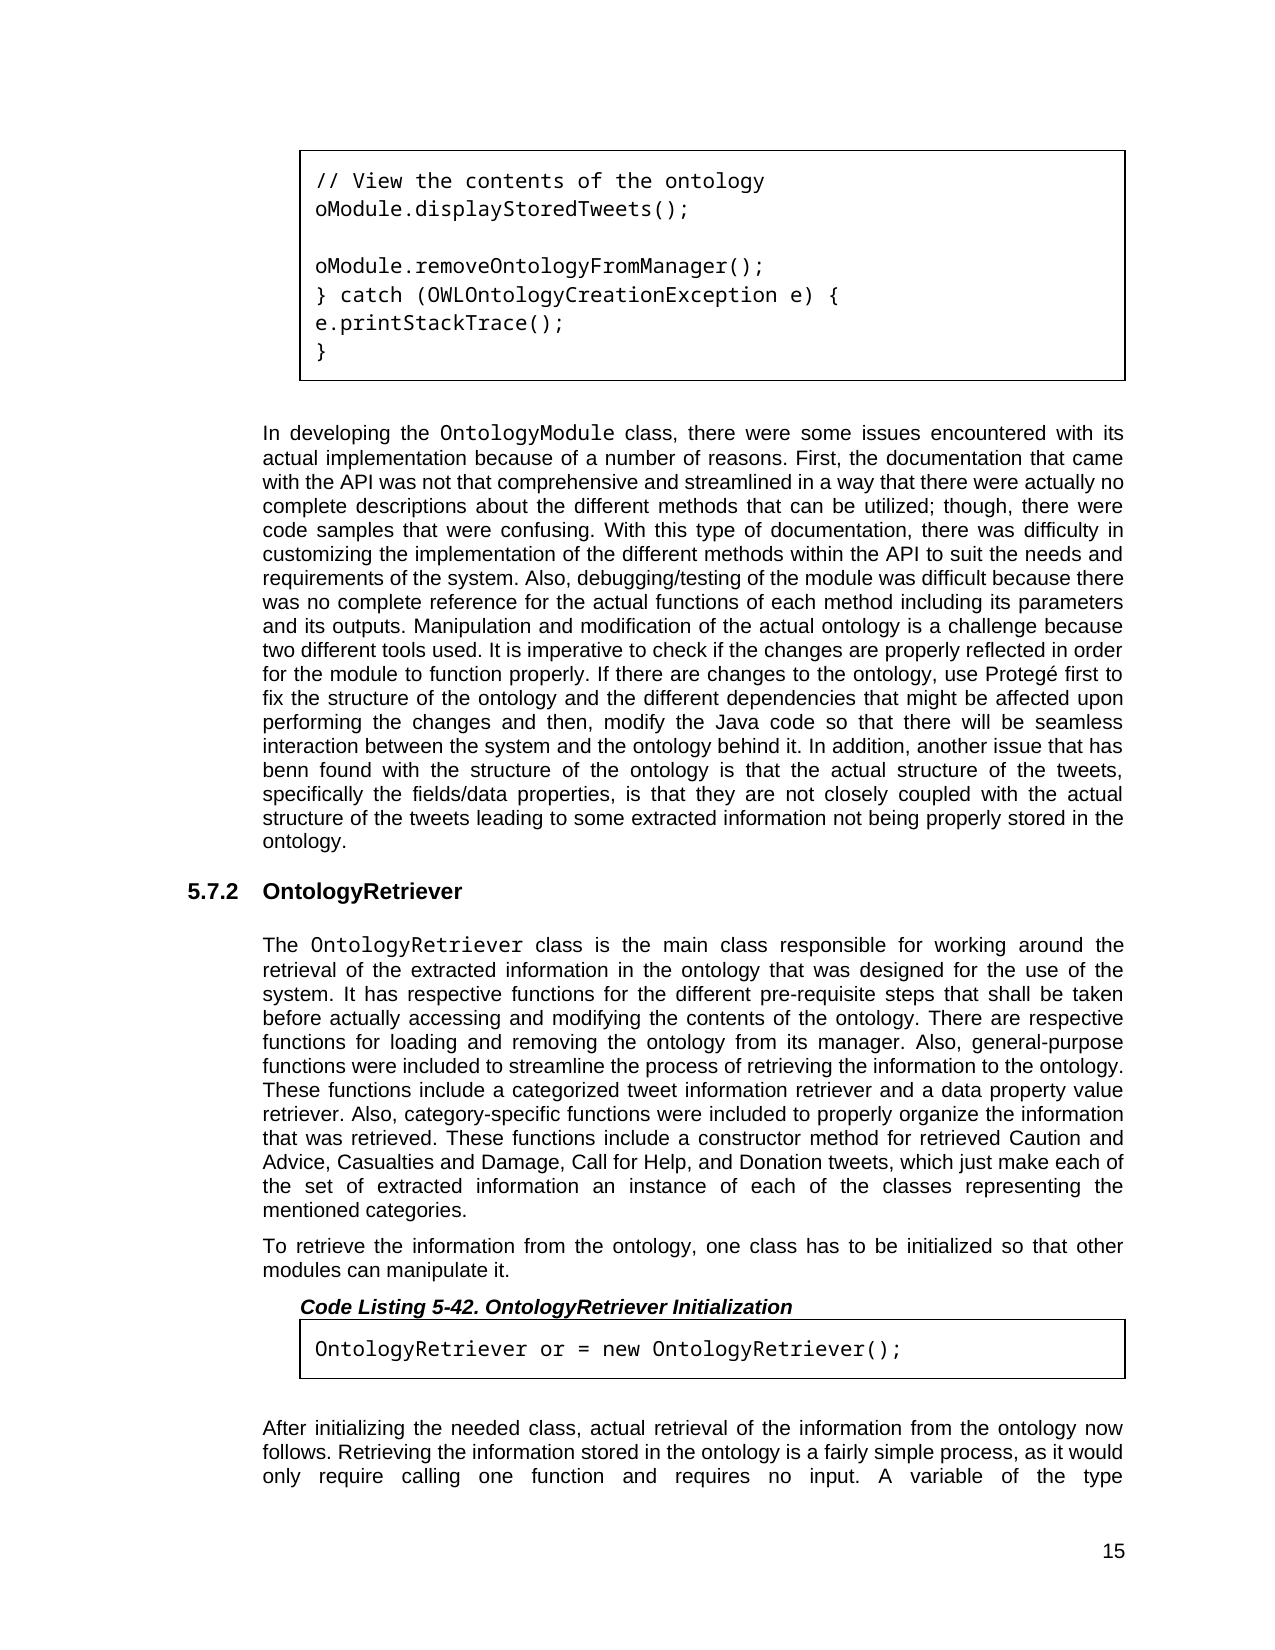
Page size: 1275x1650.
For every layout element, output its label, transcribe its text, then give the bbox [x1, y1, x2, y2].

text The OntologyRetriever class is the main class responsible for working around the retrieval of the extracted information in the ontology that was designed for the use of the system. It has respective functions for the different pre-requisite steps that shall be taken before actually accessing and modifying the contents of the ontology. There are respective functions for loading and removing the ontology from its manager. Also, general-purpose functions were included to streamline the process of retrieving the information to the ontology. These functions include a categorized tweet information retriever and a data property value retriever. Also, category-specific functions were included to properly organize the information that was retrieved. These functions include a constructor method for retrieved Caution and Advice, Casualties and Damage, Call for Help, and Donation tweets, which just make each of the set of extracted information an instance of each of the classes representing the mentioned categories. [262, 930, 1125, 1222]
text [262, 1416, 1125, 1487]
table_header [301, 151, 1124, 380]
subtitle OntologyRetriever [187, 878, 1125, 905]
text In developing the OntologyModule class, there were some issues encountered with its actual implementation because of a number of reasons. First, the documentation that came with the API was not that comprehensive and streamlined in a way that there were actually no complete descriptions about the different methods that can be utilized; though, there were code samples that were confusing. With this type of documentation, there was difficulty in customizing the implementation of the different methods within the API to suit the needs and requirements of the system. Also, debugging/testing of the module was difficult because there was no complete reference for the actual functions of each method including its parameters and its outputs. Manipulation and modification of the actual ontology is a challenge because two different tools used. It is imperative to check if the changes are properly reflected in order for the module to function properly. If there are changes to the ontology, use Protegé first to fix the structure of the ontology and the different dependencies that might be affected upon performing the changes and then, modify the Java code so that there will be seamless interaction between the system and the ontology behind it. In addition, another issue that has benn found with the structure of the ontology is that the actual structure of the tweets, specifically the fields/data properties, is that they are not closely coupled with the actual structure of the tweets leading to some extracted information not being properly stored in the ontology. [262, 418, 1125, 853]
list Code Listing -. OntologyRetriever Initialization [300, 1294, 1125, 1318]
table_header OntologyRetriever or = new OntologyRetriever(); [301, 1320, 1124, 1378]
text To retrieve the information from the ontology, one class has to be initialized so that other modules can manipulate it. [262, 1234, 1125, 1282]
